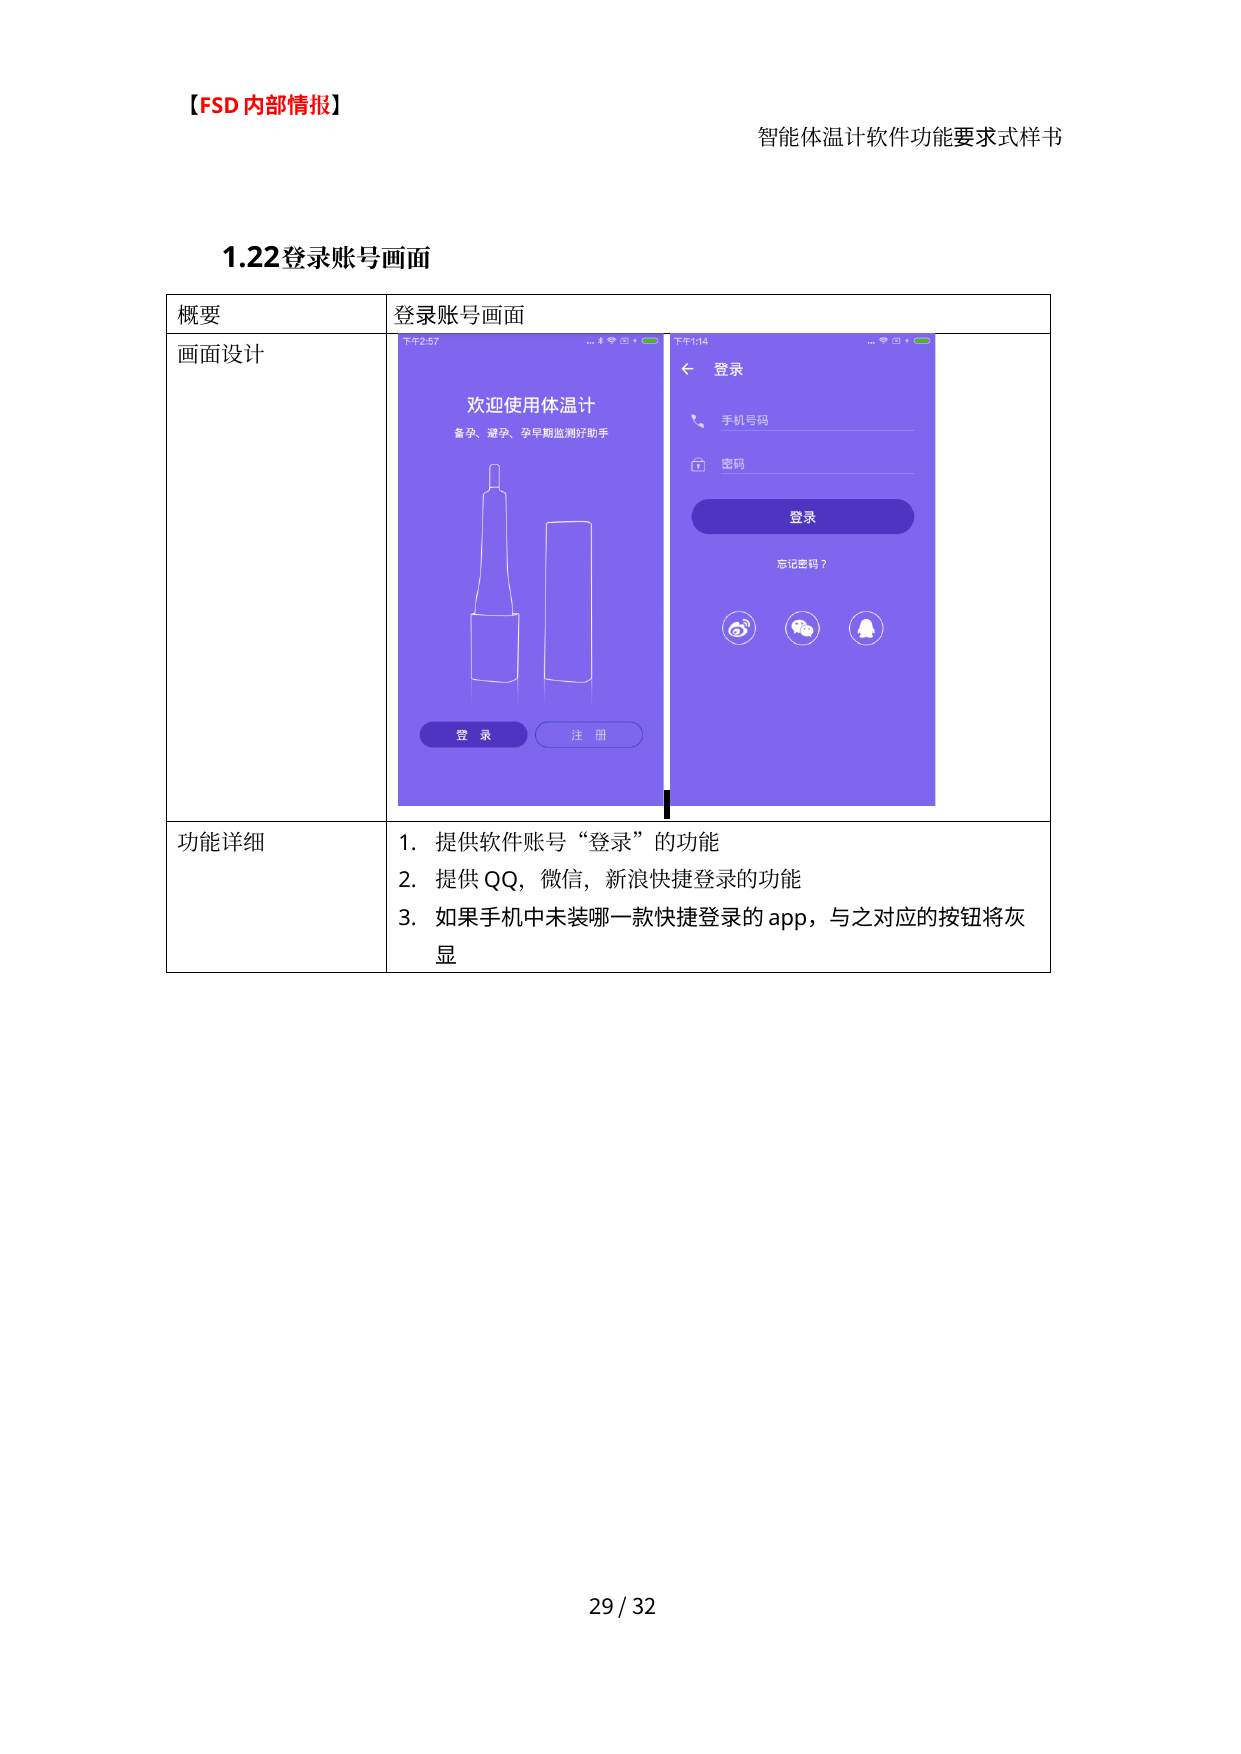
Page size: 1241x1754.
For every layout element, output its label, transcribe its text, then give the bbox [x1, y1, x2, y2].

table_cell 功能详细 [167, 822, 386, 972]
list 登录账号画面 [221, 219, 1063, 294]
table_cell [387, 334, 1050, 821]
table_cell 提供软件账号“登录”的功能 提供QQ，微信，新浪快捷登录的功能 如果手机中未装哪一款快捷登录的app，与之对应的按钮将灰显 [387, 822, 1050, 972]
picture [670, 333, 936, 806]
table_header 登录账号画面 [387, 295, 1050, 333]
picture [398, 333, 664, 806]
table_header 概要 [167, 295, 386, 333]
table_cell 画面设计 [167, 334, 386, 821]
